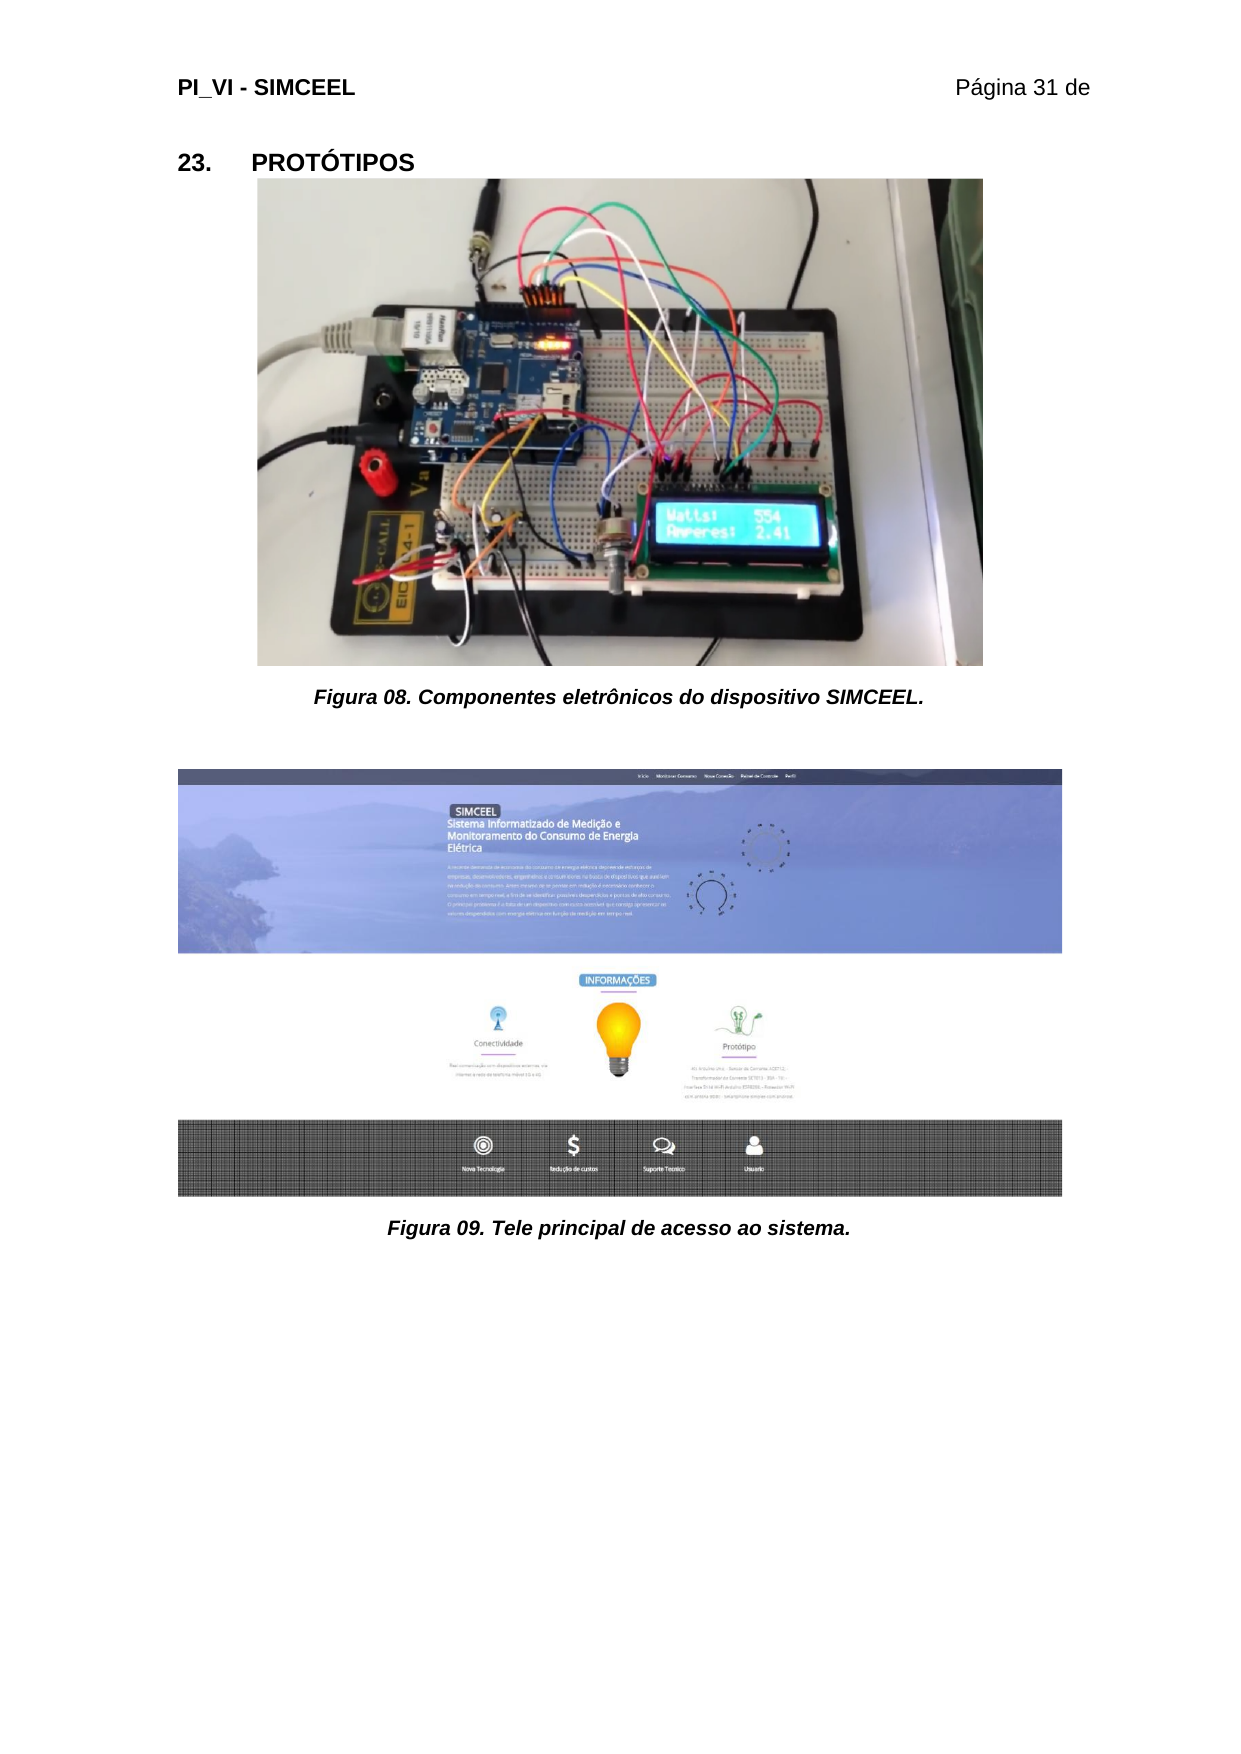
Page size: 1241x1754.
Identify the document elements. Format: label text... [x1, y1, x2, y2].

subtitle PROTÓTIPOS [177, 148, 1063, 176]
text Figura 09. Tele principal de acesso ao sistema. [177, 1216, 1063, 1239]
picture [257, 178, 983, 666]
text Figura 08. Componentes eletrônicos do dispositivo SIMCEEL. [177, 685, 1063, 709]
picture [178, 769, 1063, 1197]
